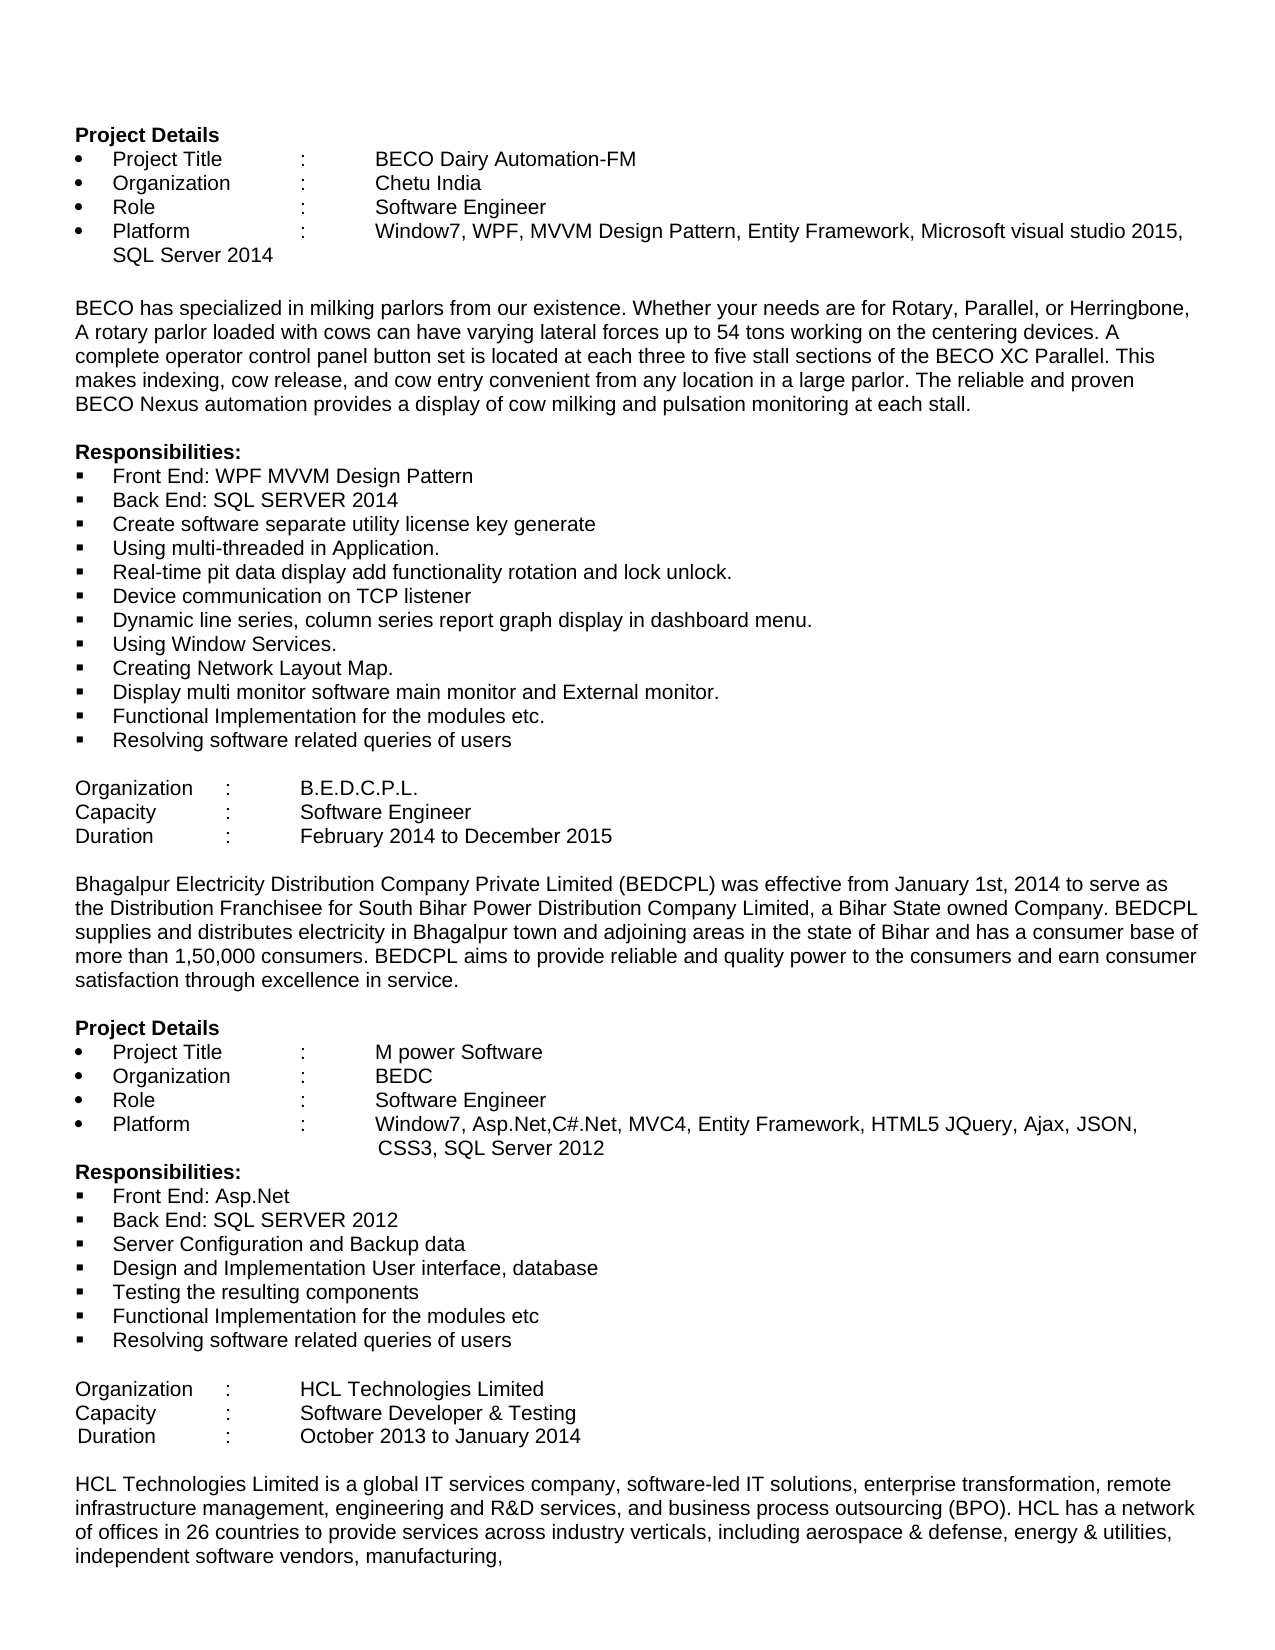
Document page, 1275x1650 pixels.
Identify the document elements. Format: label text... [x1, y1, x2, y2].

list Back End: SQL SERVER 2014 [75, 488, 1200, 512]
list Project Title : BECO Dairy Automation-FM [75, 147, 1200, 171]
list Functional Implementation for the modules etc. [75, 704, 1200, 728]
list Front End: WPF MVVM Design Pattern [75, 463, 1200, 488]
text Organization : B.E.D.C.P.L. [75, 776, 1200, 800]
list Project Details [75, 123, 1200, 147]
list Testing the resulting components [75, 1280, 1200, 1304]
list BECO has specialized in milking parlors from our existence. Whether your needs are for Rotary, Parallel, or Herringbone, A rotary parlor loaded with cows can have varying lateral forces up to 54 tons working on the centering devices. A complete operator control panel button set is located at each three to five stall sections of the BECO XC Parallel. This makes indexing, cow release, and cow entry convenient from any location in a large parlor. The reliable and proven BECO Nexus automation provides a display of cow milking and pulsation monitoring at each stall. [75, 296, 1200, 416]
list Functional Implementation for the modules etc [75, 1304, 1200, 1328]
list CSS3, SQL Server 2012 [112, 1136, 1200, 1160]
list Resolving software related queries of users [75, 728, 1200, 752]
list Platform : Window7, Asp.Net,C#.Net, MVC4, Entity Framework, HTML5 JQuery, Ajax, JSON, [75, 1112, 1200, 1136]
list Back End: SQL SERVER 2012 [75, 1208, 1200, 1232]
text Capacity : Software Engineer [75, 800, 1200, 824]
list Organization : BEDC [75, 1064, 1200, 1088]
list Design and Implementation User interface, database [75, 1256, 1200, 1280]
list Project Details [75, 1016, 1200, 1040]
list Resolving software related queries of users [75, 1328, 1200, 1352]
list Duration : October 2013 to January 2014 [66, 1424, 1200, 1448]
text HCL Technologies Limited is a global IT services company, software-led IT solutions, enterprise transformation, remote infrastructure management, engineering and R&D services, and business process outsourcing (BPO). HCL has a network of offices in 26 countries to provide services across industry verticals, including aerospace & defense, energy & utilities, independent software vendors, manufacturing, [75, 1472, 1200, 1568]
list Project Title : M power Software [75, 1040, 1200, 1064]
list Using Window Services. [75, 632, 1200, 656]
text Duration : February 2014 to December 2015 [75, 824, 1200, 848]
list Create software separate utility license key generate [75, 512, 1200, 536]
list Creating Network Layout Map. [75, 656, 1200, 680]
list Display multi monitor software main monitor and External monitor. [75, 680, 1200, 704]
list Server Configuration and Backup data [75, 1232, 1200, 1256]
list Organization : Chetu India [75, 171, 1200, 195]
list Organization : HCL Technologies Limited [75, 1376, 1200, 1400]
list Dynamic line series, column series report graph display in dashboard menu. [75, 608, 1200, 632]
text Responsibilities: [75, 439, 1200, 463]
list Role : Software Engineer [75, 195, 1200, 219]
list Platform : Window7, WPF, MVVM Design Pattern, Entity Framework, Microsoft visual studio 2015, SQL Server 2014 [75, 219, 1200, 267]
text Bhagalpur Electricity Distribution Company Private Limited (BEDCPL) was effective from January 1st, 2014 to serve as the Distribution Franchisee for South Bihar Power Distribution Company Limited, a Bihar State owned Company. BEDCPL supplies and distributes electricity in Bhagalpur town and adjoining areas in the state of Bihar and has a consumer base of more than 1,50,000 consumers. BEDCPL aims to provide reliable and quality power to the consumers and earn consumer satisfaction through excellence in service. [75, 872, 1200, 992]
list Using multi-threaded in Application. [75, 536, 1200, 560]
list Role : Software Engineer [75, 1088, 1200, 1112]
list Real-time pit data display add functionality rotation and lock unlock. [75, 560, 1200, 584]
list Capacity : Software Developer & Testing [75, 1400, 1200, 1424]
list Device communication on TCP listener [75, 584, 1200, 608]
text Responsibilities: [75, 1160, 1200, 1184]
list Front End: Asp.Net [75, 1184, 1200, 1208]
